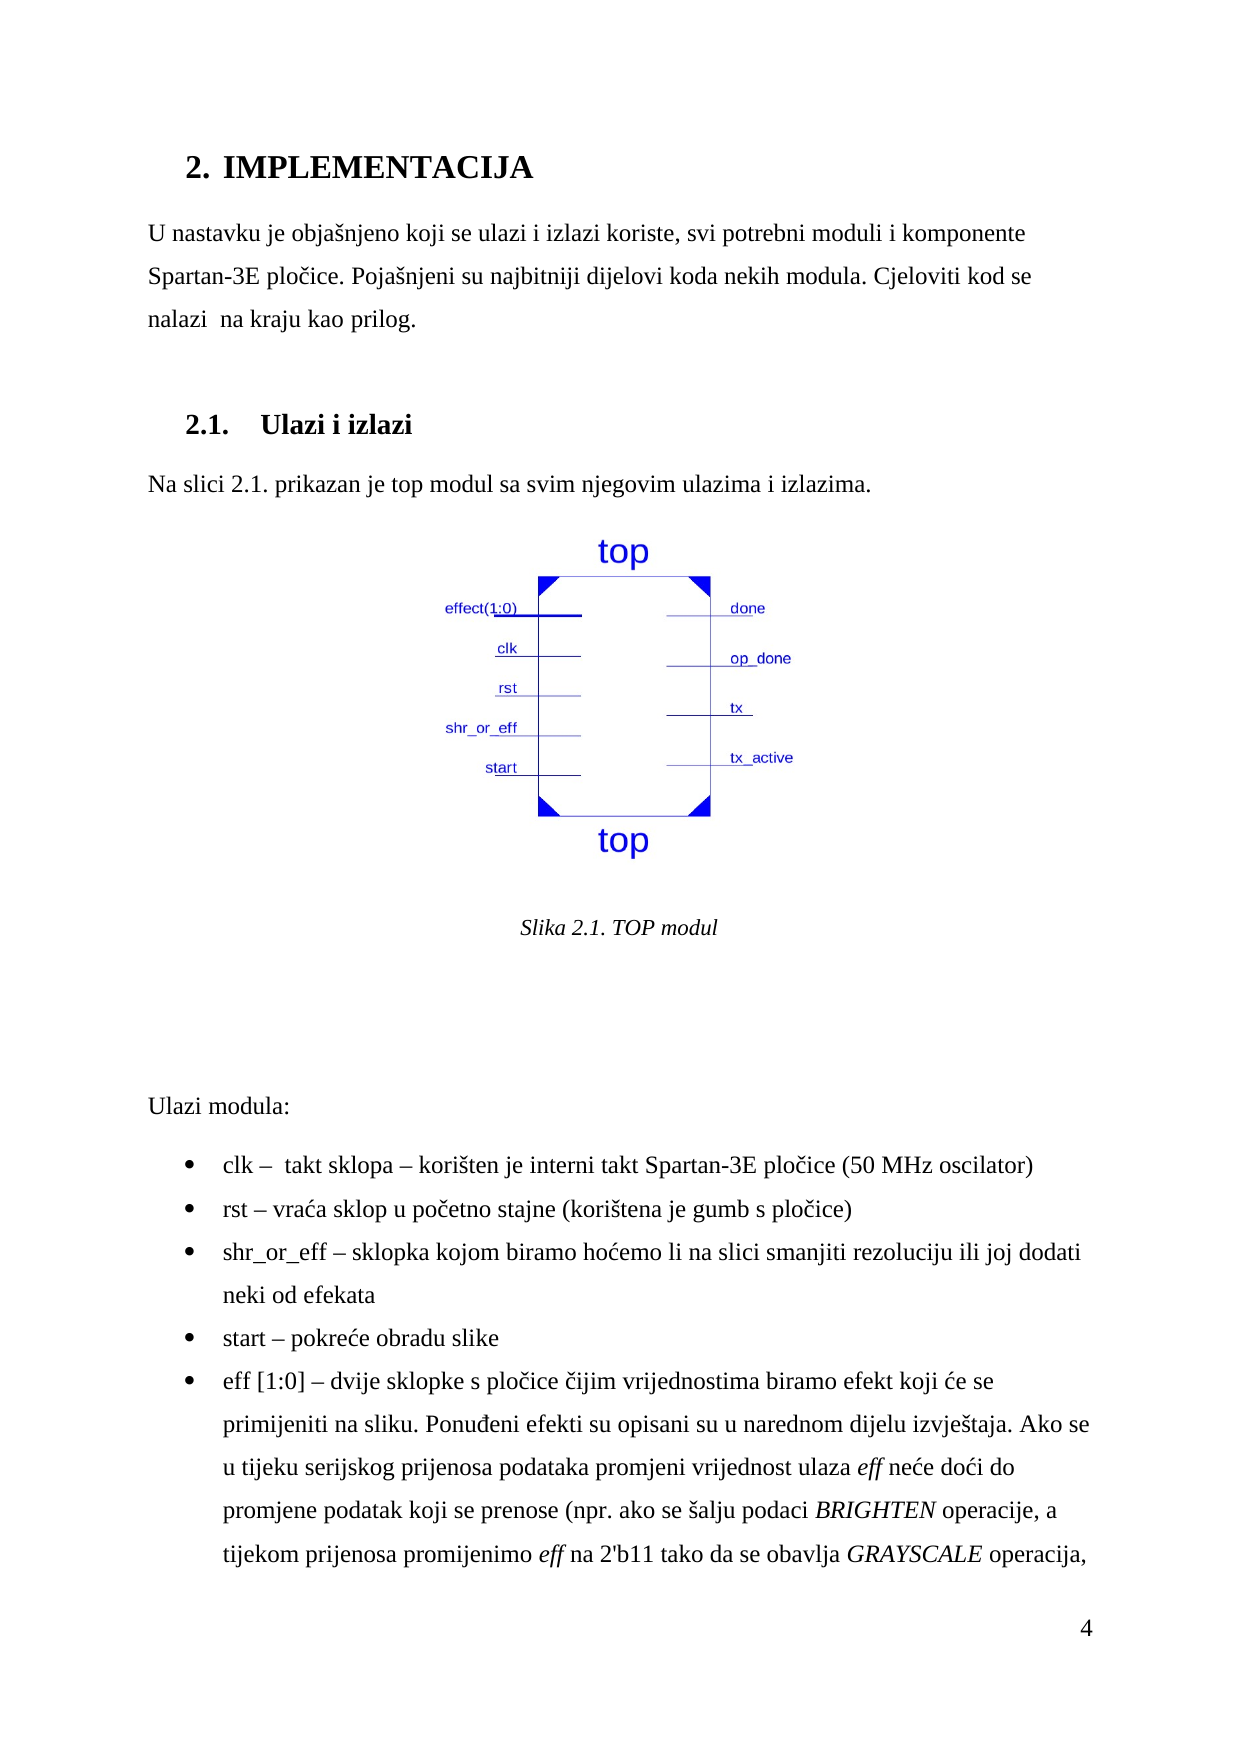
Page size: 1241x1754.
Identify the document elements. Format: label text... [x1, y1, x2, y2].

list rst – vraća sklop u početno stajne (korištena je gumb s pločice) [185, 1194, 1093, 1222]
list start – pokreće obradu slike [185, 1323, 1093, 1352]
text Ulazi modula: [148, 1091, 1093, 1119]
list clk – takt sklopa – korišten je interni takt Spartan-3E pločice (50 MHz oscilator) [185, 1151, 1093, 1179]
subtitle Ulazi i izlazi [185, 407, 1093, 440]
subtitle IMPLEMENTACIJA [185, 148, 1093, 186]
text Na slici 2.1. prikazan je top modul sa svim njegovim ulazima i izlazima. [148, 469, 1093, 498]
text U nastavku je objašnjeno koji se ulazi i izlazi koriste, svi potrebni moduli i komponente Spartan-3E pločice. Pojašnjeni su najbitniji dijelovi koda nekih modula. Cjeloviti kod se nalazi na kraju kao prilog. [148, 218, 1078, 333]
picture [434, 539, 806, 865]
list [185, 1366, 1093, 1567]
list shr_or_eff – sklopka kojom biramo hoćemo li na slici smanjiti rezoluciju ili joj dodati neki od efekata [185, 1237, 1093, 1309]
